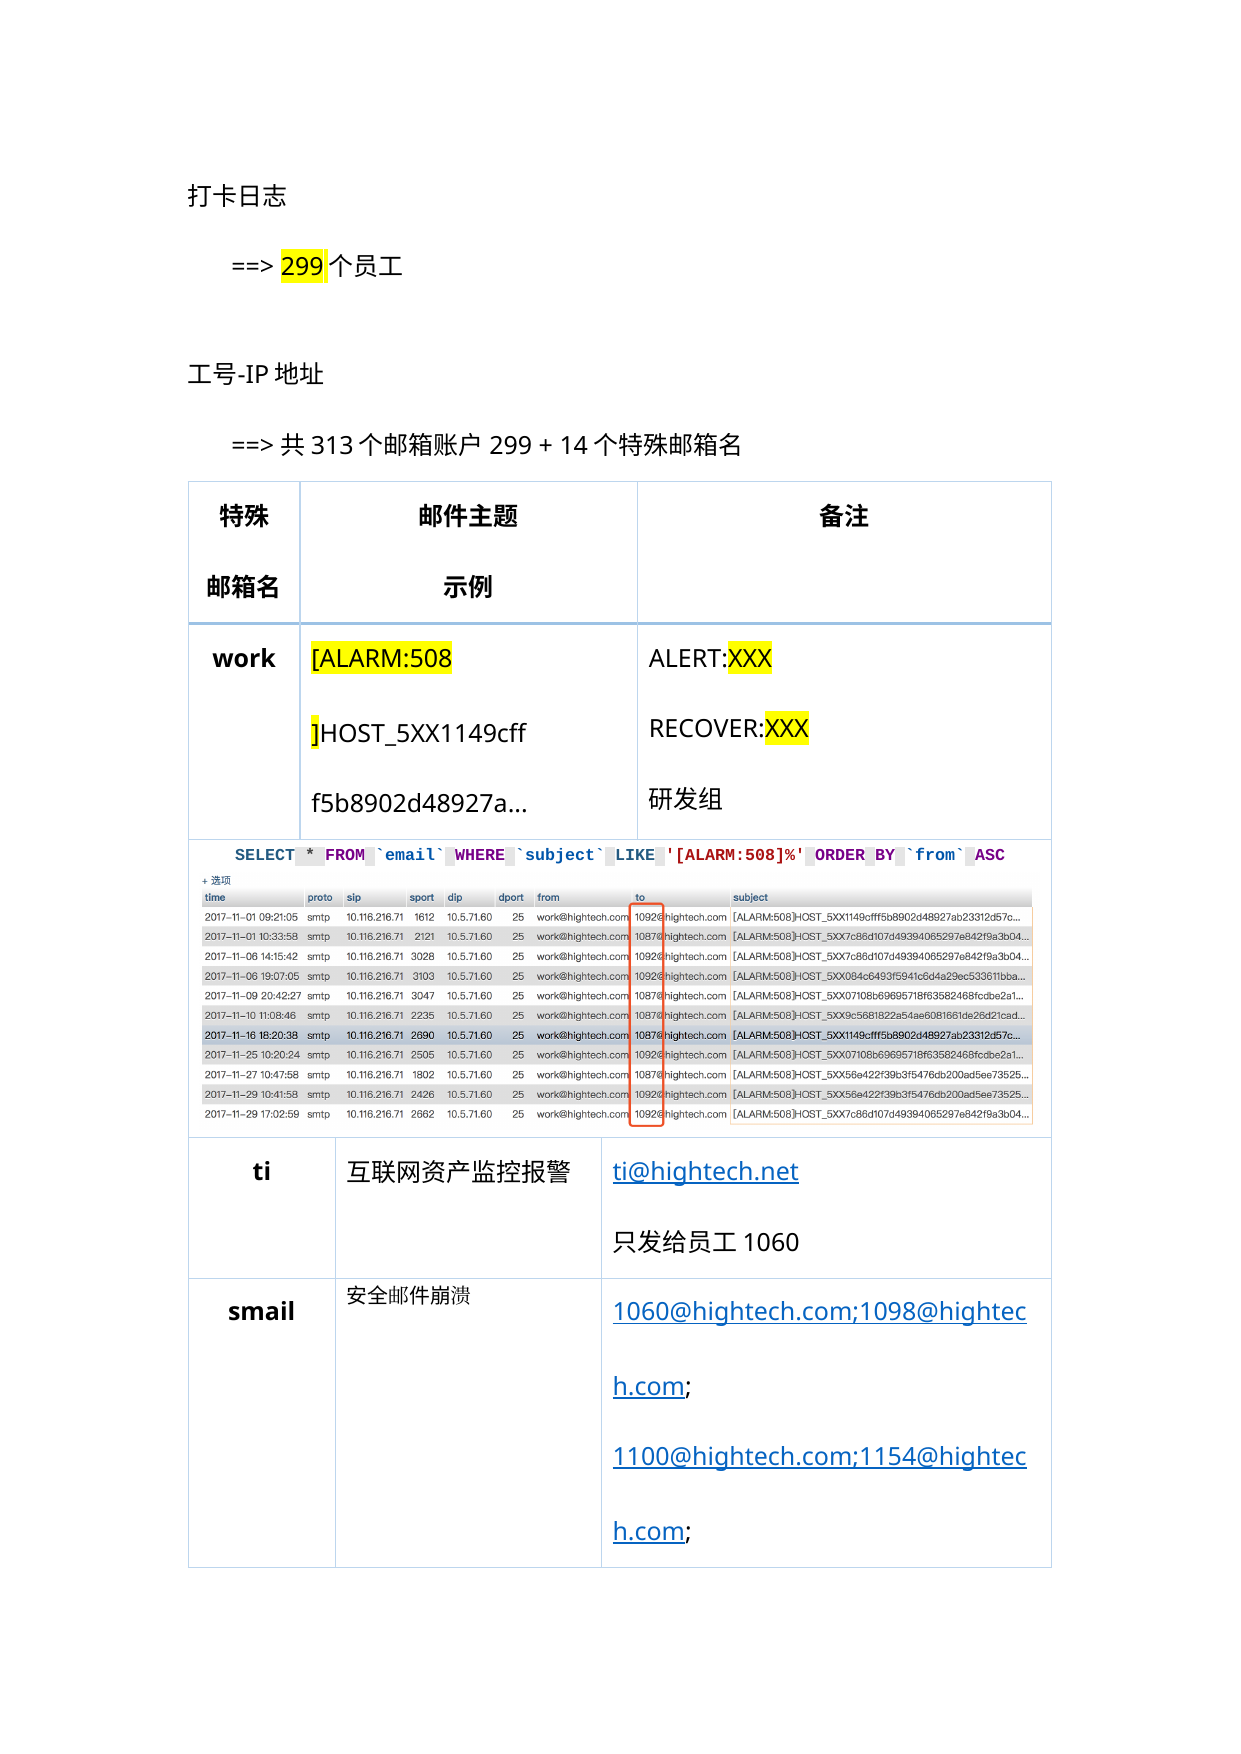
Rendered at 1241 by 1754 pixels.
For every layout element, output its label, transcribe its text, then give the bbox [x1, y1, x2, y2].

table_cell ALERT:XXX RECOVER:XXX 研发组 [638, 625, 1051, 839]
text 工号-IP地址 [187, 340, 1053, 405]
table_cell smail [189, 1279, 335, 1567]
text ==> 共313个邮箱账户 299 + 14个特殊邮箱名 [187, 411, 1053, 476]
table_header 邮件主题 示例 [301, 482, 637, 622]
text 打卡日志 [187, 162, 1053, 227]
table_cell 安全邮件崩溃 [336, 1279, 601, 1567]
table_cell [ALARM:508]HOST_5XX1149cff f5b8902d48927a... [301, 625, 637, 839]
table_cell ti@hightech.net 只发给员工1060 [602, 1138, 1051, 1277]
table_cell SELECT * FROM `email` WHERE `subject` LIKE '[ALARM:508]%' ORDER BY `from` ASC [189, 840, 1051, 1137]
picture [199, 872, 1041, 1130]
text ==> 299个员工 [187, 232, 1053, 297]
table_cell 互联网资产监控报警 [336, 1138, 601, 1277]
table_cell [602, 1279, 1051, 1567]
table_cell work [189, 625, 299, 839]
table_cell ti [189, 1138, 335, 1277]
table_header 备注 [638, 482, 1051, 622]
table_header 特殊 邮箱名 [189, 482, 299, 622]
